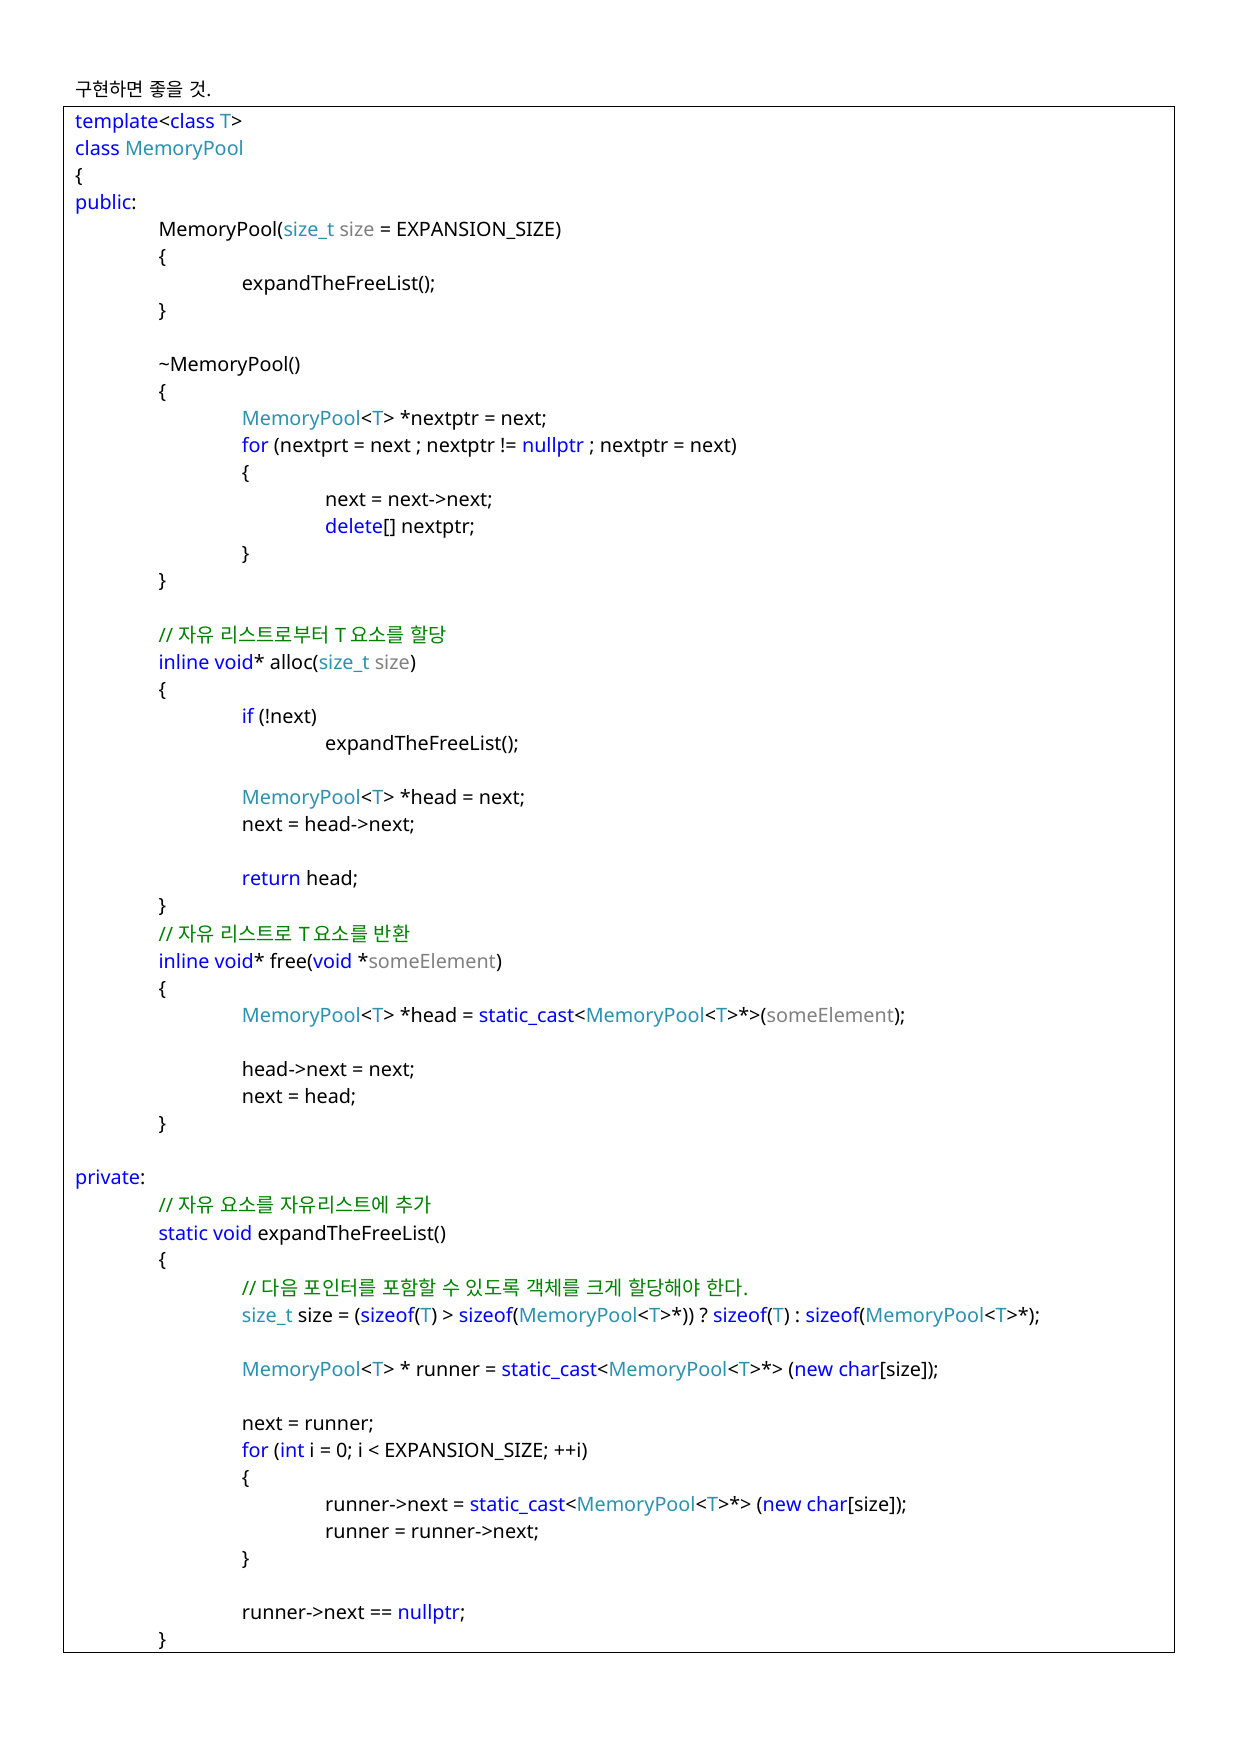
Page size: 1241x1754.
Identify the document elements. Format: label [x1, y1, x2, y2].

text [75, 75, 1165, 102]
table_header [64, 107, 1174, 1652]
